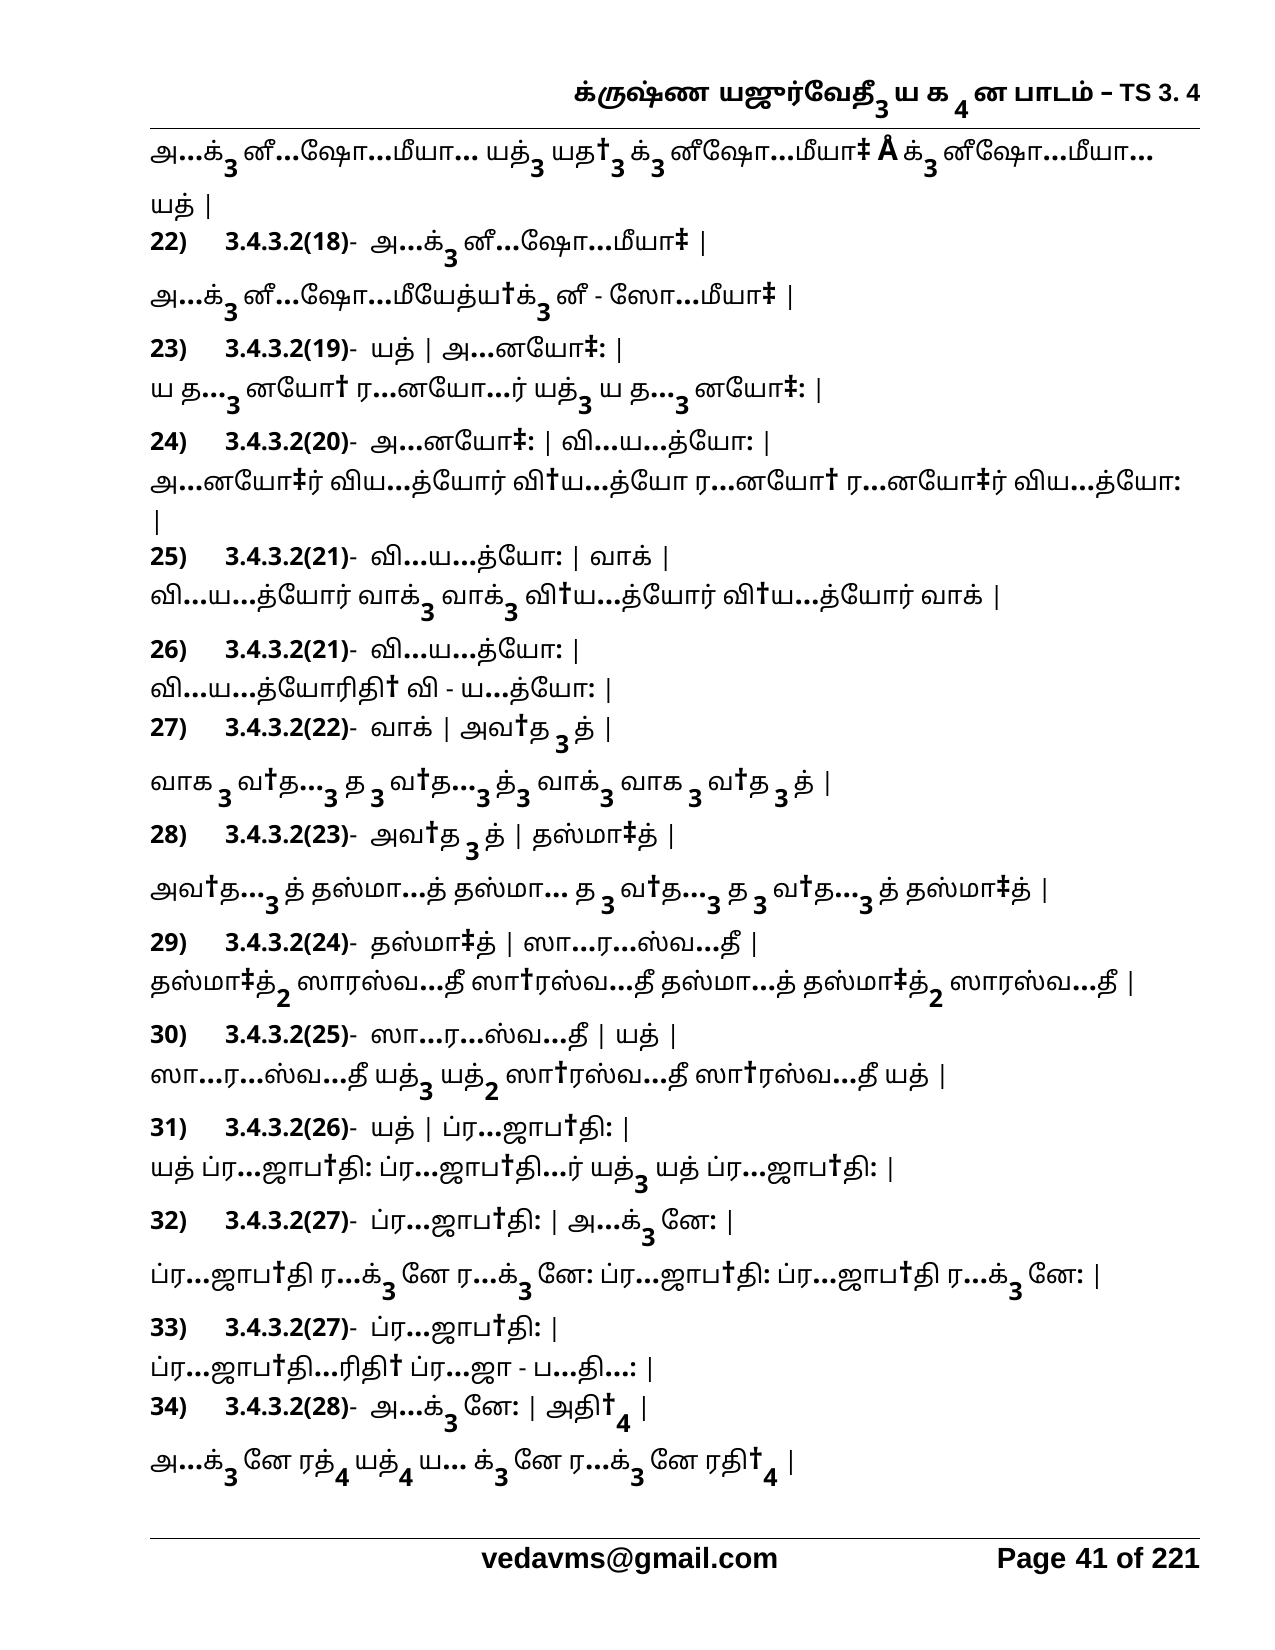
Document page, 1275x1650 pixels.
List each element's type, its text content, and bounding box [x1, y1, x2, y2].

text ஸா…ர…ஸ்வ…தீ யத்3 யத்2 ஸா†ரஸ்வ…தீ ஸா†ரஸ்வ…தீ யத் | [150, 1056, 1200, 1107]
text வாக3வ†த…3 த3வ†த…3த்3 வாக்3 வாக3வ†த3த் | [150, 763, 1200, 814]
text அ…க்3னீ…ஷோ…மீயா… யத்3 யத†3க்3னீஷோ…மீயா‡ Åக்3னீஷோ…மீயா… யத் | [150, 129, 1200, 222]
text ப்ர…ஜாப†தி…ரிதி† ப்ர…ஜா - ப…தி…: | [150, 1349, 1200, 1387]
text 32) 3.4.3.2(27)- ப்ர…ஜாப†தி: | அ…க்3னே: | [150, 1203, 1200, 1254]
text ப்ர…ஜாப†தி ர…க்3னே ர…க்3னே: ப்ர…ஜாப†தி: ப்ர…ஜாப†தி ர…க்3னே: | [150, 1256, 1200, 1307]
text 24) 3.4.3.2(20)- அ…னயோ‡: | வி…ய…த்யோ: | [150, 424, 1200, 462]
text 33) 3.4.3.2(27)- ப்ர…ஜாப†தி: | [150, 1310, 1200, 1347]
text 31) 3.4.3.2(26)- யத் | ப்ர…ஜாப†தி: | [150, 1110, 1200, 1147]
text 23) 3.4.3.2(19)- யத் | அ…னயோ‡: | [150, 331, 1200, 369]
text யத் ப்ர…ஜாப†தி: ப்ர…ஜாப†தி…ர் யத்3 யத் ப்ர…ஜாப†தி: | [150, 1149, 1200, 1200]
text அவ†த…3த் தஸ்மா…த் தஸ்மா… த3வ†த…3 த3வ†த…3த் தஸ்மா‡த் | [150, 871, 1200, 922]
text ய த…3னயோ† ர…னயோ…ர் யத்3 ய த…3னயோ‡: | [150, 371, 1200, 422]
text 27) 3.4.3.2(22)- வாக் | அவ†த3த் | [150, 710, 1200, 761]
text 30) 3.4.3.2(25)- ஸா…ர…ஸ்வ…தீ | யத் | [150, 1017, 1200, 1054]
text 25) 3.4.3.2(21)- வி…ய…த்யோ: | வாக் | [150, 538, 1200, 576]
text அ…க்3னீ…ஷோ…மீயேத்ய†க்3னீ - ஸோ…மீயா‡ | [150, 278, 1200, 329]
text வி…ய…த்யோரிதி† வி - ய…த்யோ: | [150, 671, 1200, 708]
text 26) 3.4.3.2(21)- வி…ய…த்யோ: | [150, 631, 1200, 669]
text 29) 3.4.3.2(24)- தஸ்மா‡த் | ஸா…ர…ஸ்வ…தீ | [150, 924, 1200, 962]
text 22) 3.4.3.2(18)- அ…க்3னீ…ஷோ…மீயா‡ | [150, 224, 1200, 275]
text 28) 3.4.3.2(23)- அவ†த3த் | தஸ்மா‡த் | [150, 817, 1200, 868]
text 34) 3.4.3.2(28)- அ…க்3னே: | அதி†4 | [150, 1389, 1200, 1440]
text அ…னயோ‡ர் விய…த்யோர் வி†ய…த்யோ ர…னயோ† ர…னயோ‡ர் விய…த்யோ: | [150, 463, 1200, 537]
text வி…ய…த்யோர் வாக்3 வாக்3 வி†ய…த்யோர் வி†ய…த்யோர் வாக் | [150, 578, 1200, 629]
text தஸ்மா‡த்2 ஸாரஸ்வ…தீ ஸா†ரஸ்வ…தீ தஸ்மா…த் தஸ்மா‡த்2 ஸாரஸ்வ…தீ | [150, 963, 1200, 1014]
text அ…க்3னே ரத்4யத்4ய… க்3னே ர…க்3னே ரதி†4 | [150, 1442, 1200, 1493]
